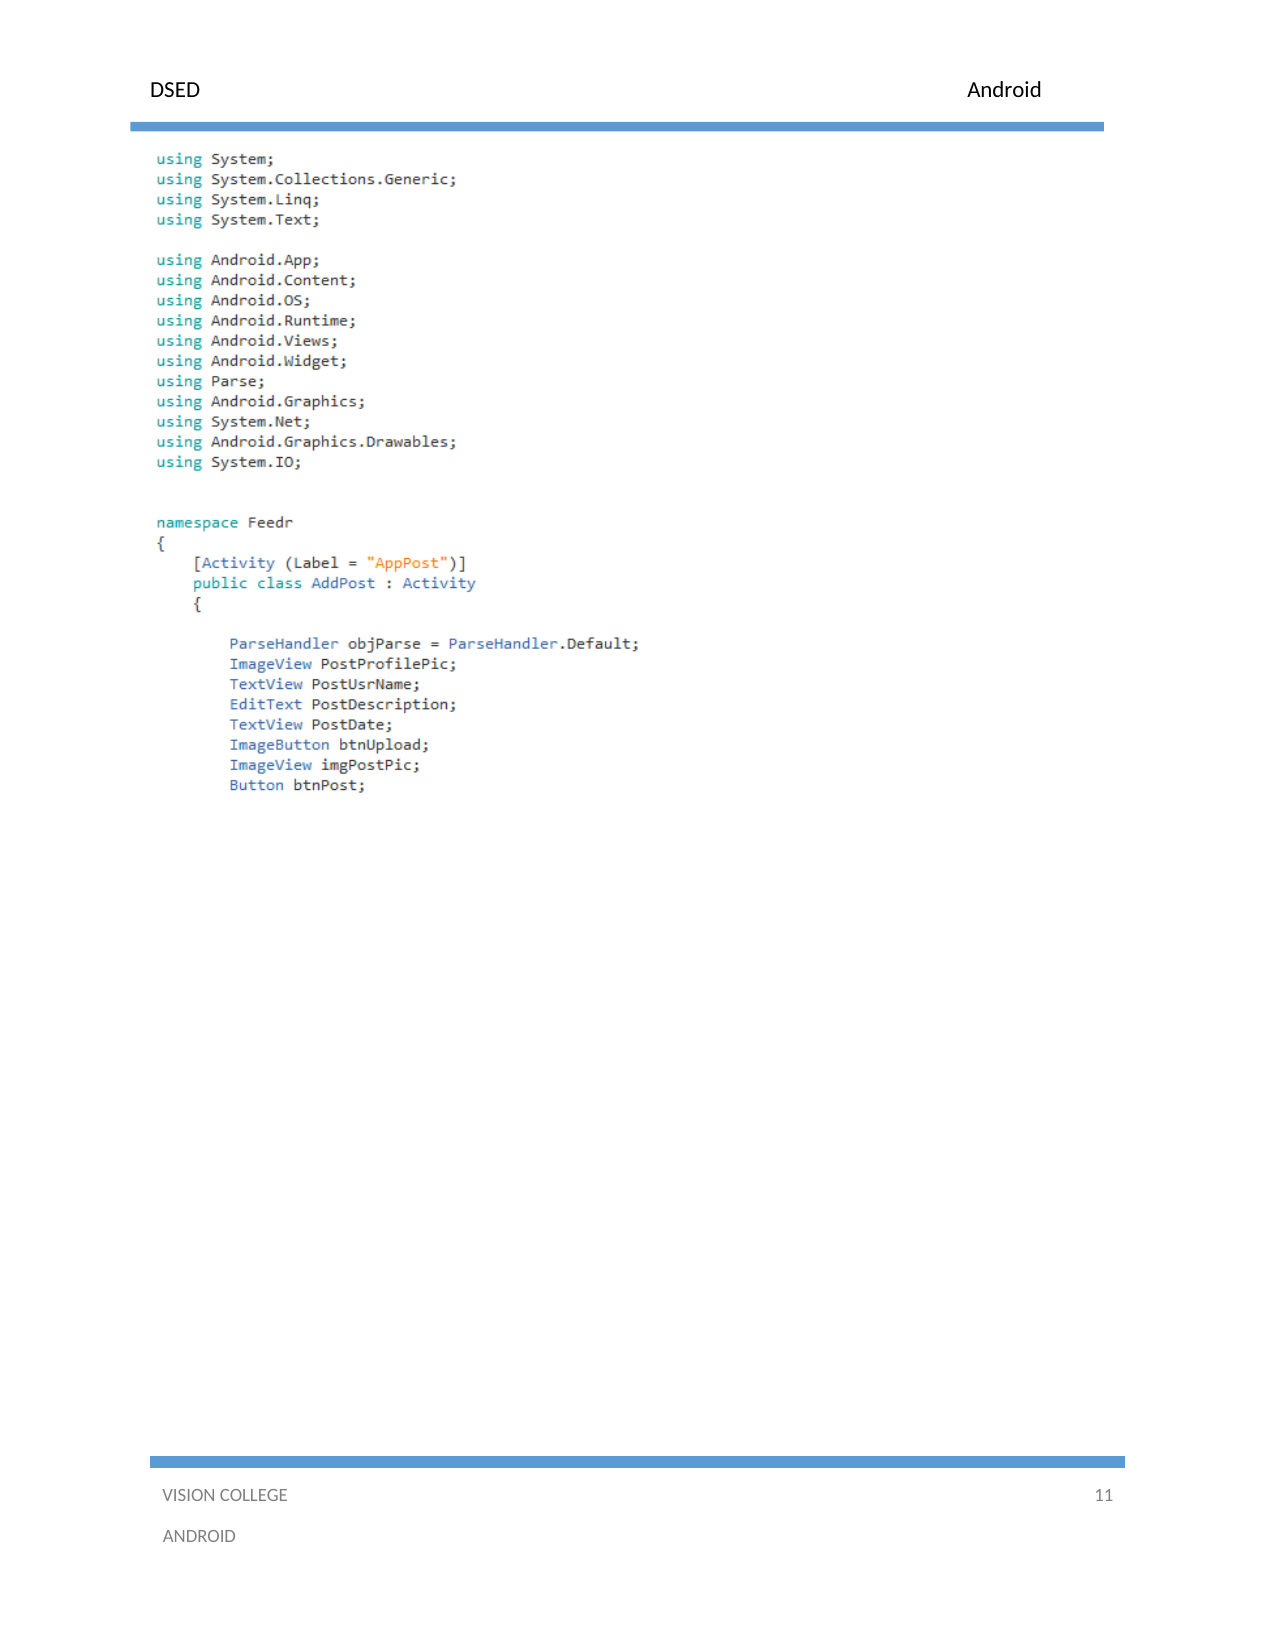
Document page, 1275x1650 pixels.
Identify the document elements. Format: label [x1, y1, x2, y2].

picture [150, 150, 802, 813]
